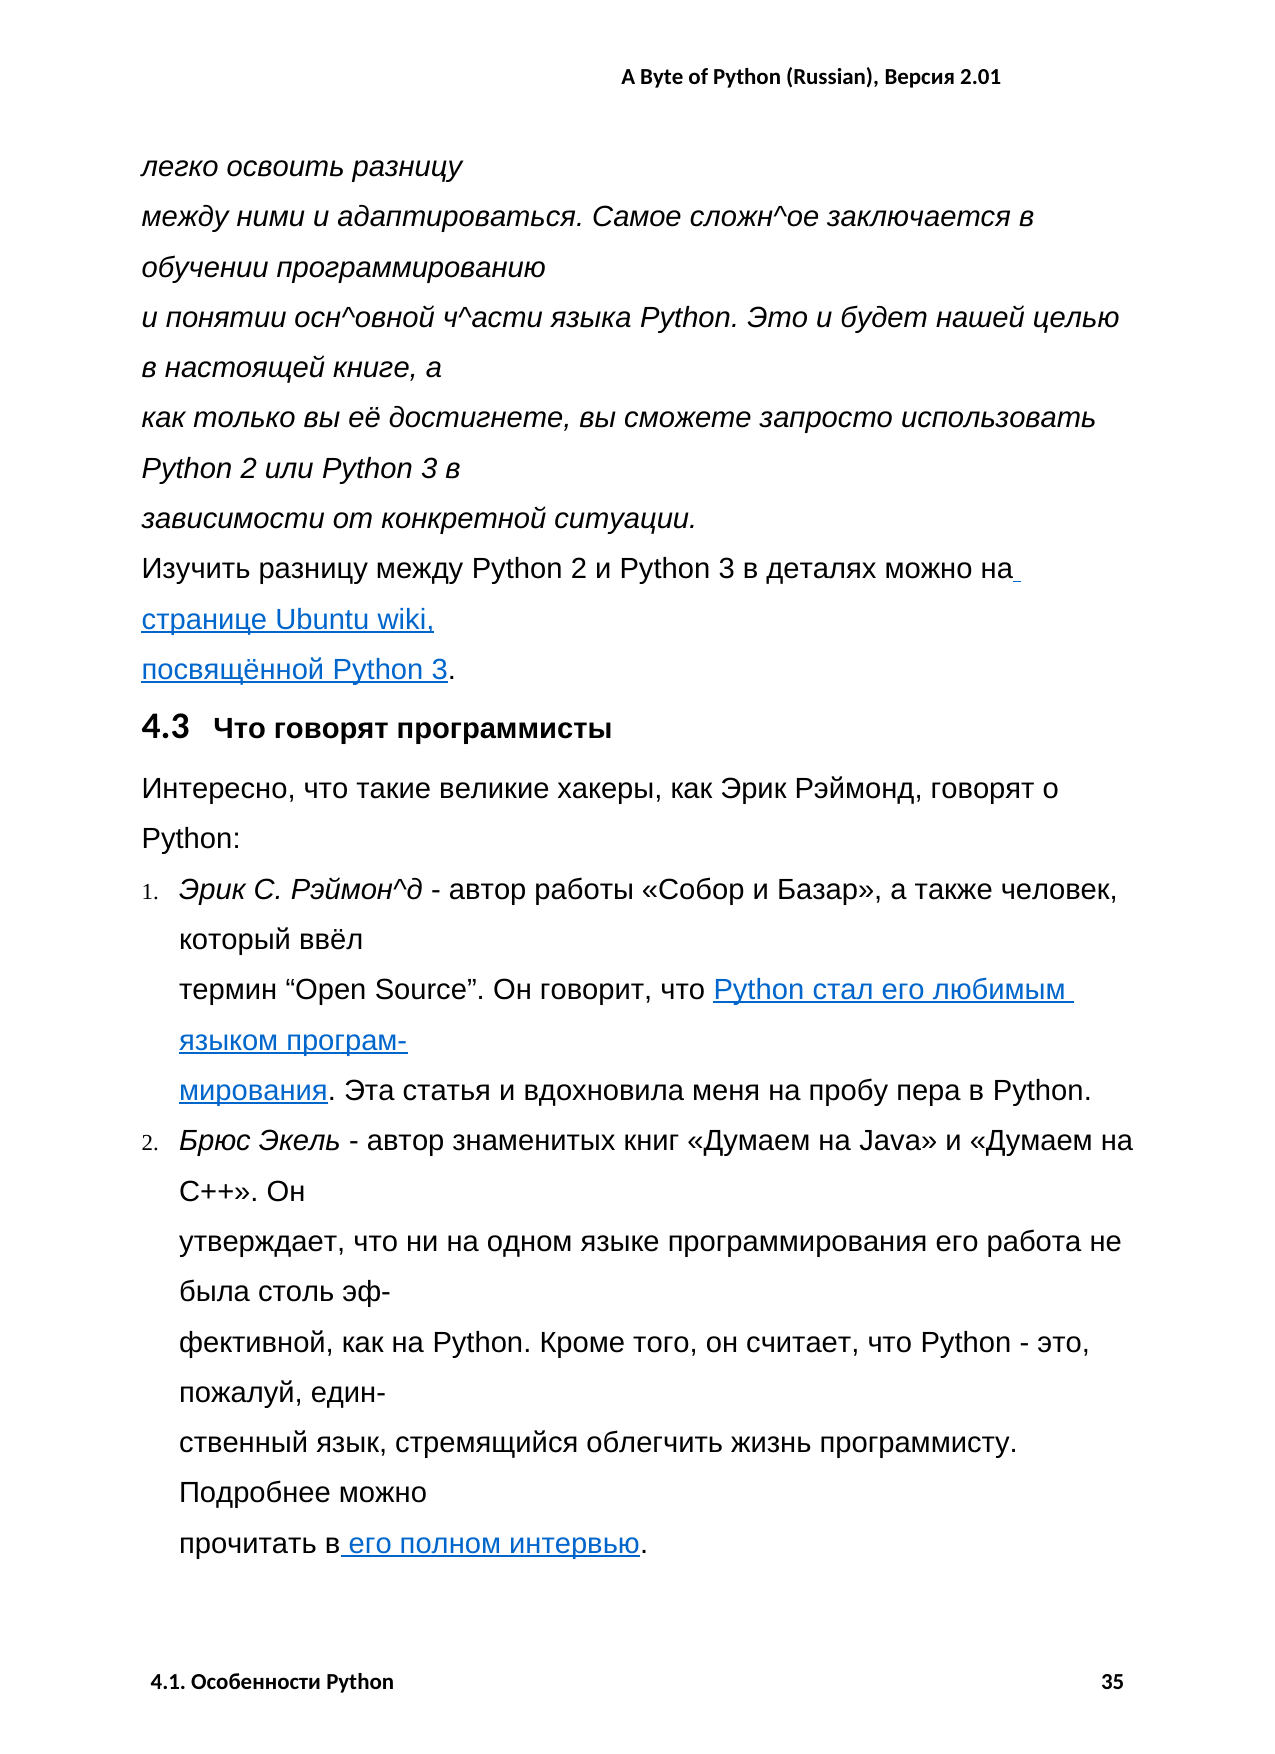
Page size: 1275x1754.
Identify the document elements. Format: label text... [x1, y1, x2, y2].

list Эрик С. Рэймон^д - автор работы «Собор и Базар», а также человек, который ввёл термин “Open Source”. Он говорит, что Python стал его любимым языком програм- мирования. Эта статья и вдохновила меня на пробу пера в Python. [141, 872, 1134, 1107]
list Брюс Экель - автор знаменитых книг «Думаем на Java» и «Думаем на C++». Он утверждает, что ни на одном языке программирования его работа не была столь эф- фективной, как на Python. Кроме того, он считает, что Python - это, пожалуй, един- ственный язык, стремящийся облегчить жизнь программисту. Подробнее можно прочитать в его полном интервью. [141, 1123, 1134, 1559]
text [141, 149, 1134, 535]
text Изучить разницу между Python 2 и Python 3 в деталях можно на странице Ubuntu wiki, посвящённой Python 3. [141, 551, 1134, 686]
text Интересно, что такие великие хакеры, как Эрик Рэймонд, говорят о Python: [141, 771, 1134, 855]
list Что говорят программисты [141, 702, 1134, 748]
